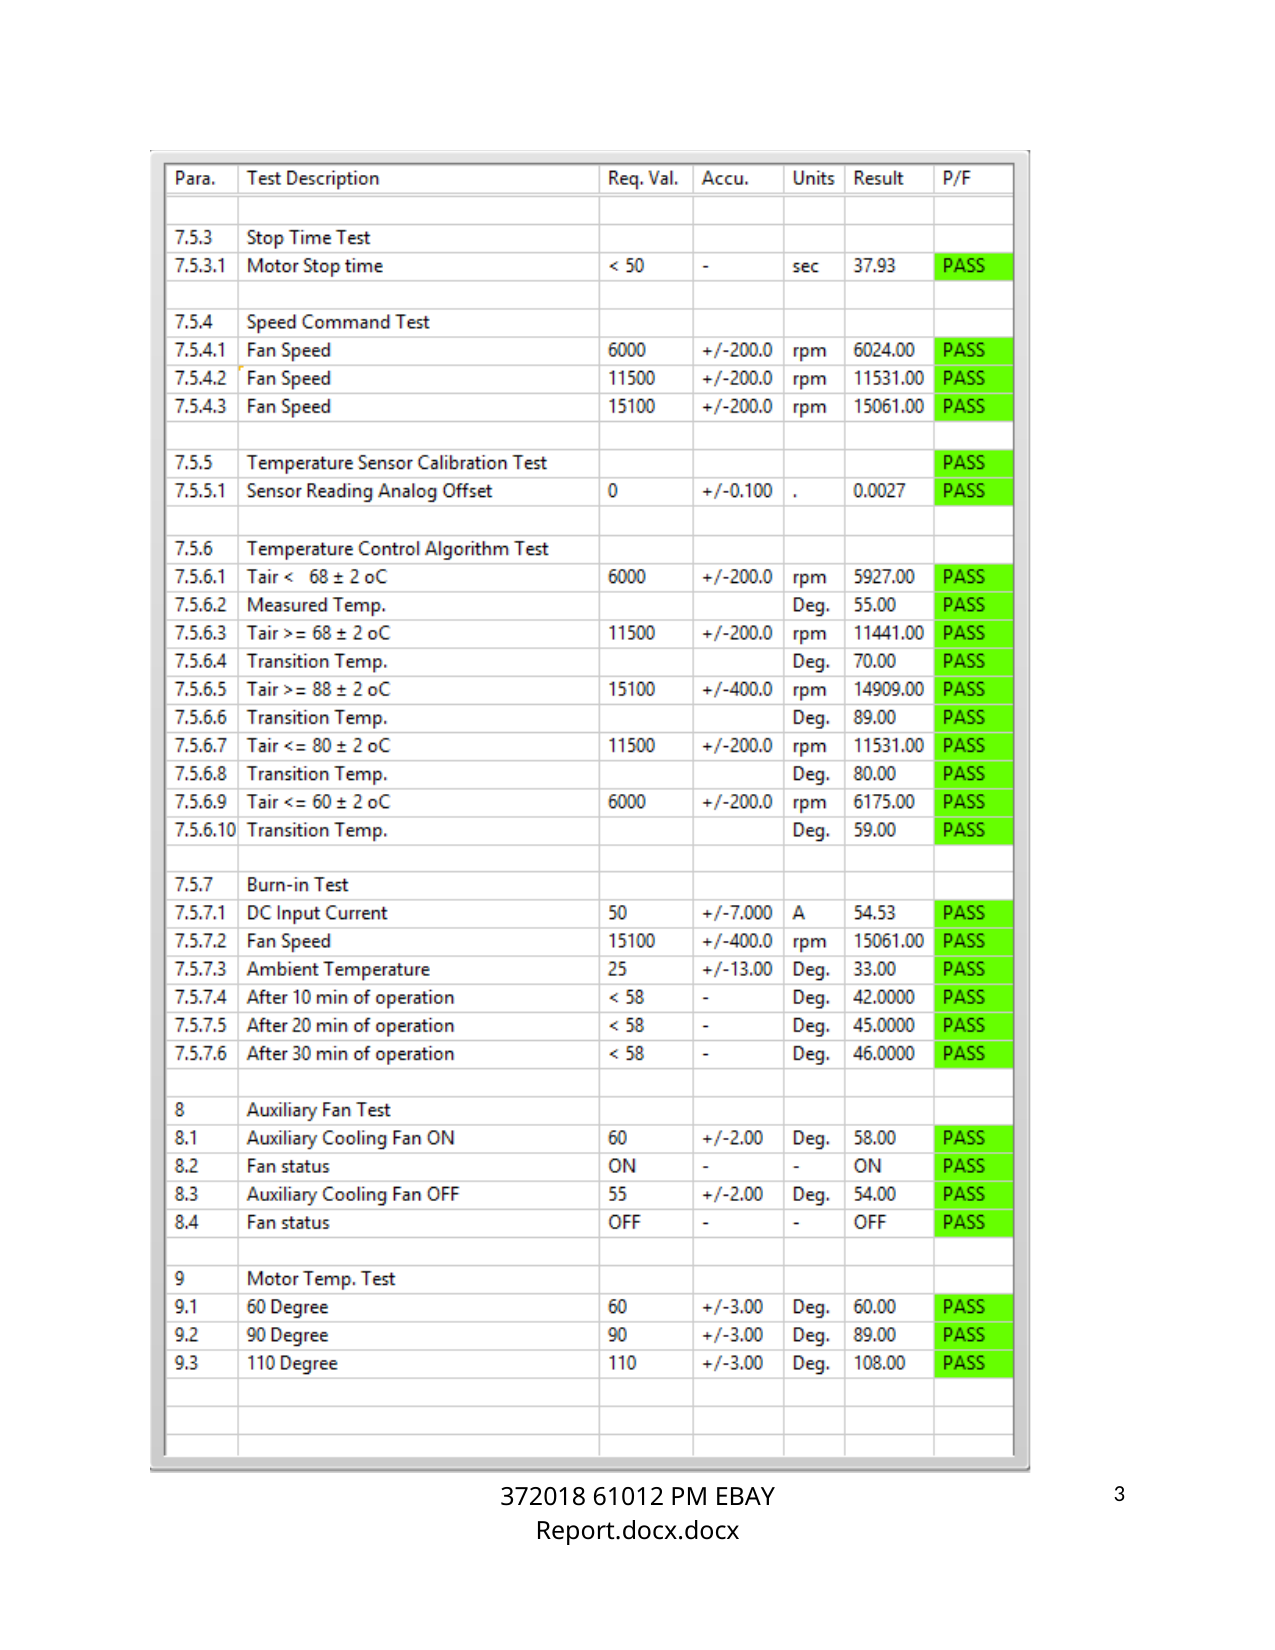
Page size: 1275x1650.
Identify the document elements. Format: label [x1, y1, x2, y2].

picture [150, 150, 1032, 1473]
